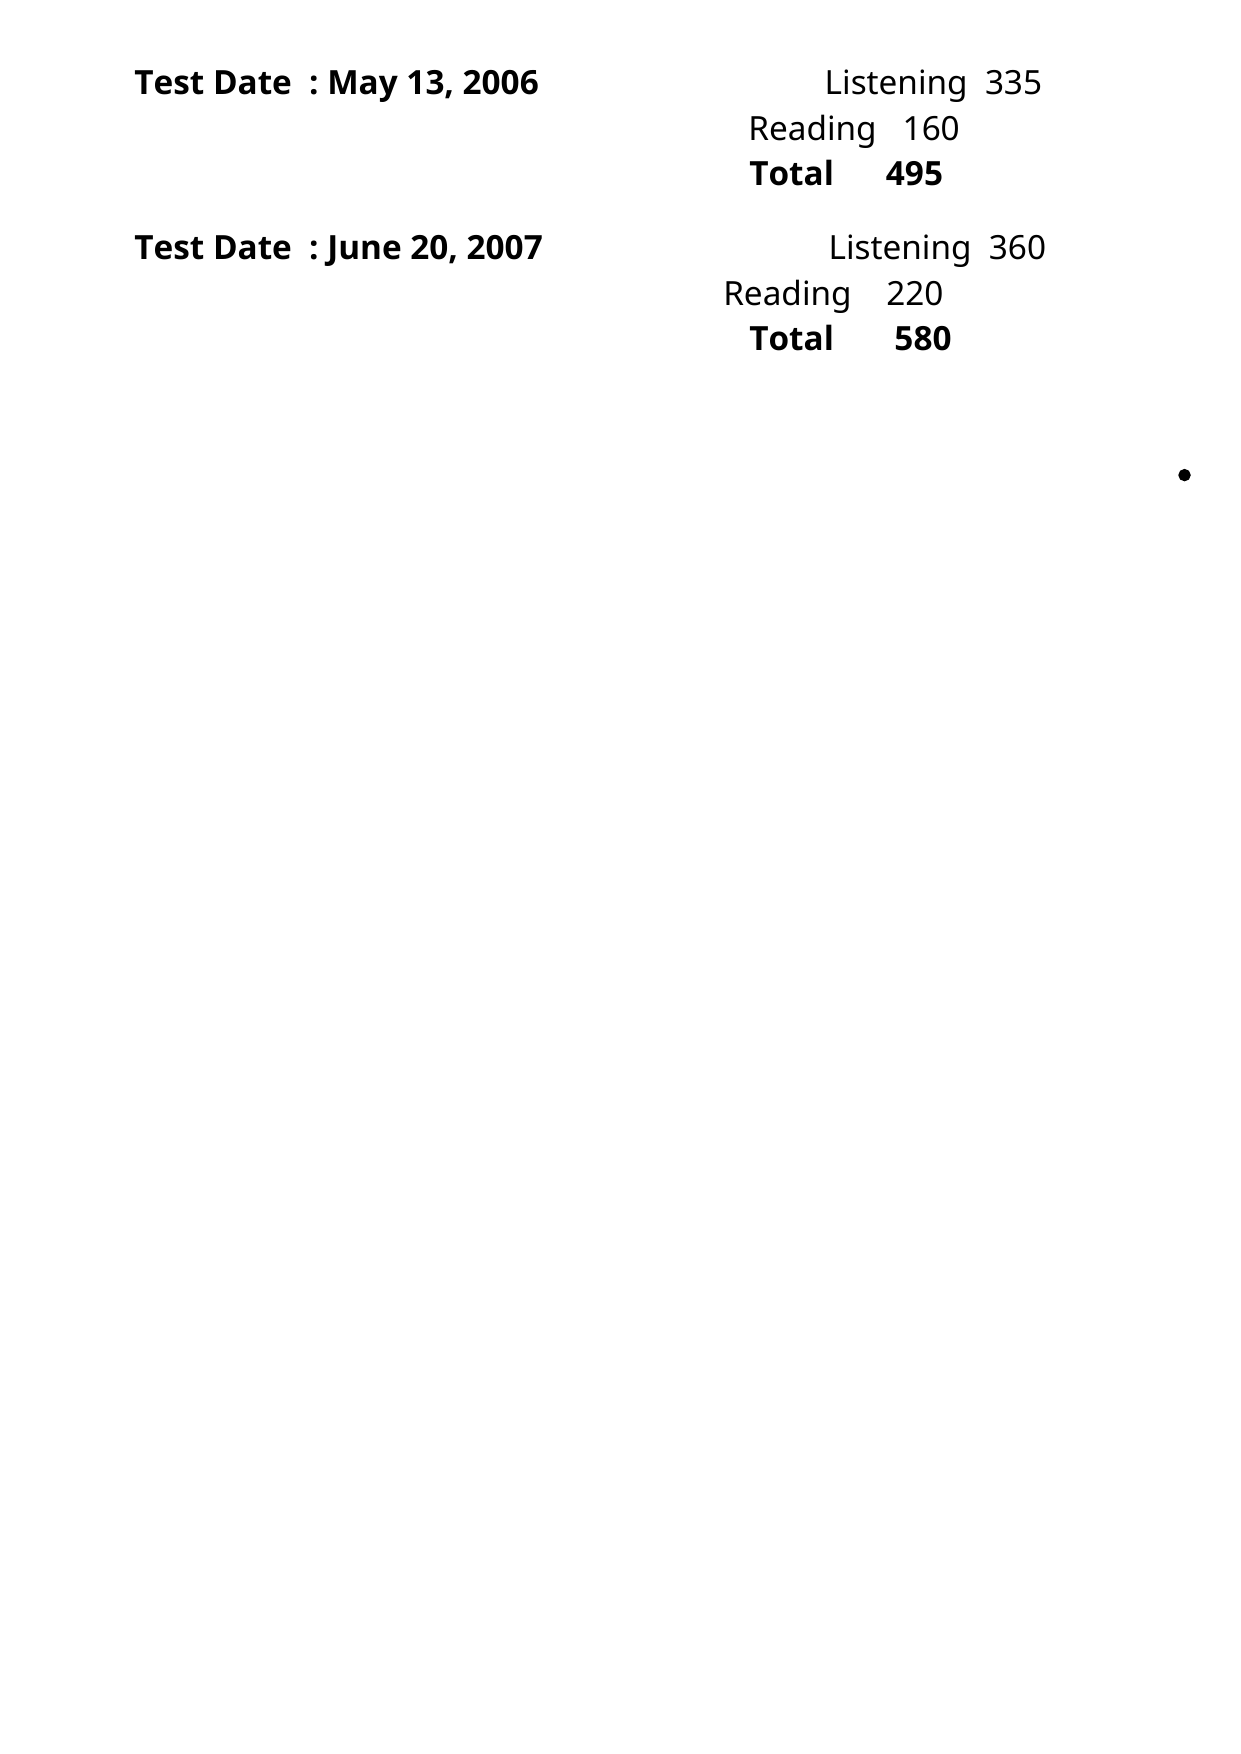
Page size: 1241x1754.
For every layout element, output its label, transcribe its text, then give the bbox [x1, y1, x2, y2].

text Reading 160 [134, 104, 1181, 150]
text Reading 220 [134, 269, 1181, 315]
text Total 495 [134, 150, 1181, 195]
text Test Date : June 20, 2007 Listening 360 [134, 224, 1181, 269]
text Test Date : May 13, 2006 Listening 335 [134, 59, 1181, 104]
text Total 580 [134, 315, 1181, 360]
